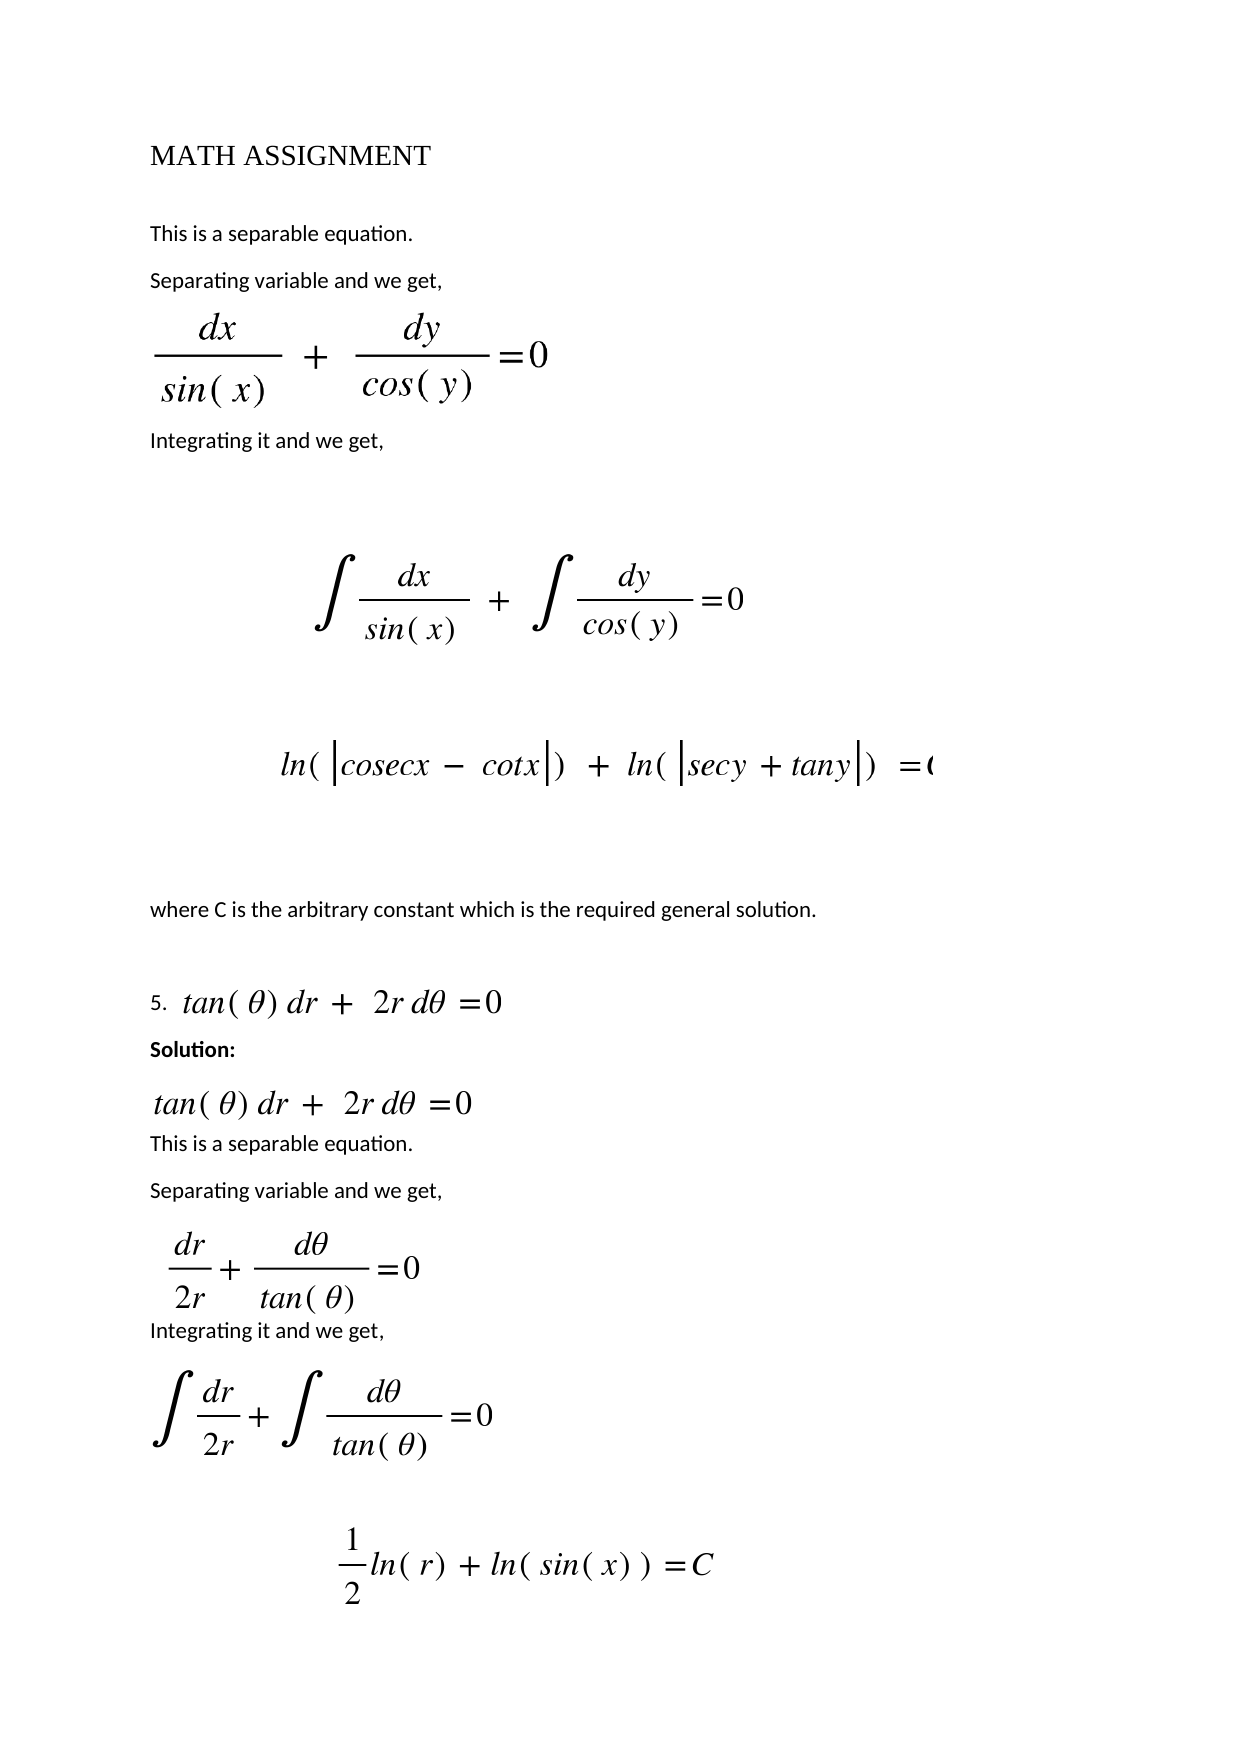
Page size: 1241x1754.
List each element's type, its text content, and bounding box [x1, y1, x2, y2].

text Separating variable and we get, [150, 1176, 1090, 1204]
text where C is the arbitrary constant which is the required general solution. [150, 895, 1090, 923]
text Integrating it and we get, [150, 426, 1090, 454]
picture [281, 740, 933, 786]
text This is a separable equation. [150, 219, 1090, 247]
picture [150, 1370, 493, 1461]
picture [336, 1527, 715, 1604]
picture [153, 1090, 472, 1120]
picture [150, 312, 548, 408]
text Separating variable and we get, [150, 266, 1090, 294]
text This is a separable equation. [150, 1129, 1090, 1157]
picture [312, 554, 743, 645]
picture [165, 1231, 420, 1314]
picture [182, 989, 502, 1019]
text Solution: [150, 1035, 1090, 1063]
text Integrating it and we get, [150, 1317, 1090, 1345]
